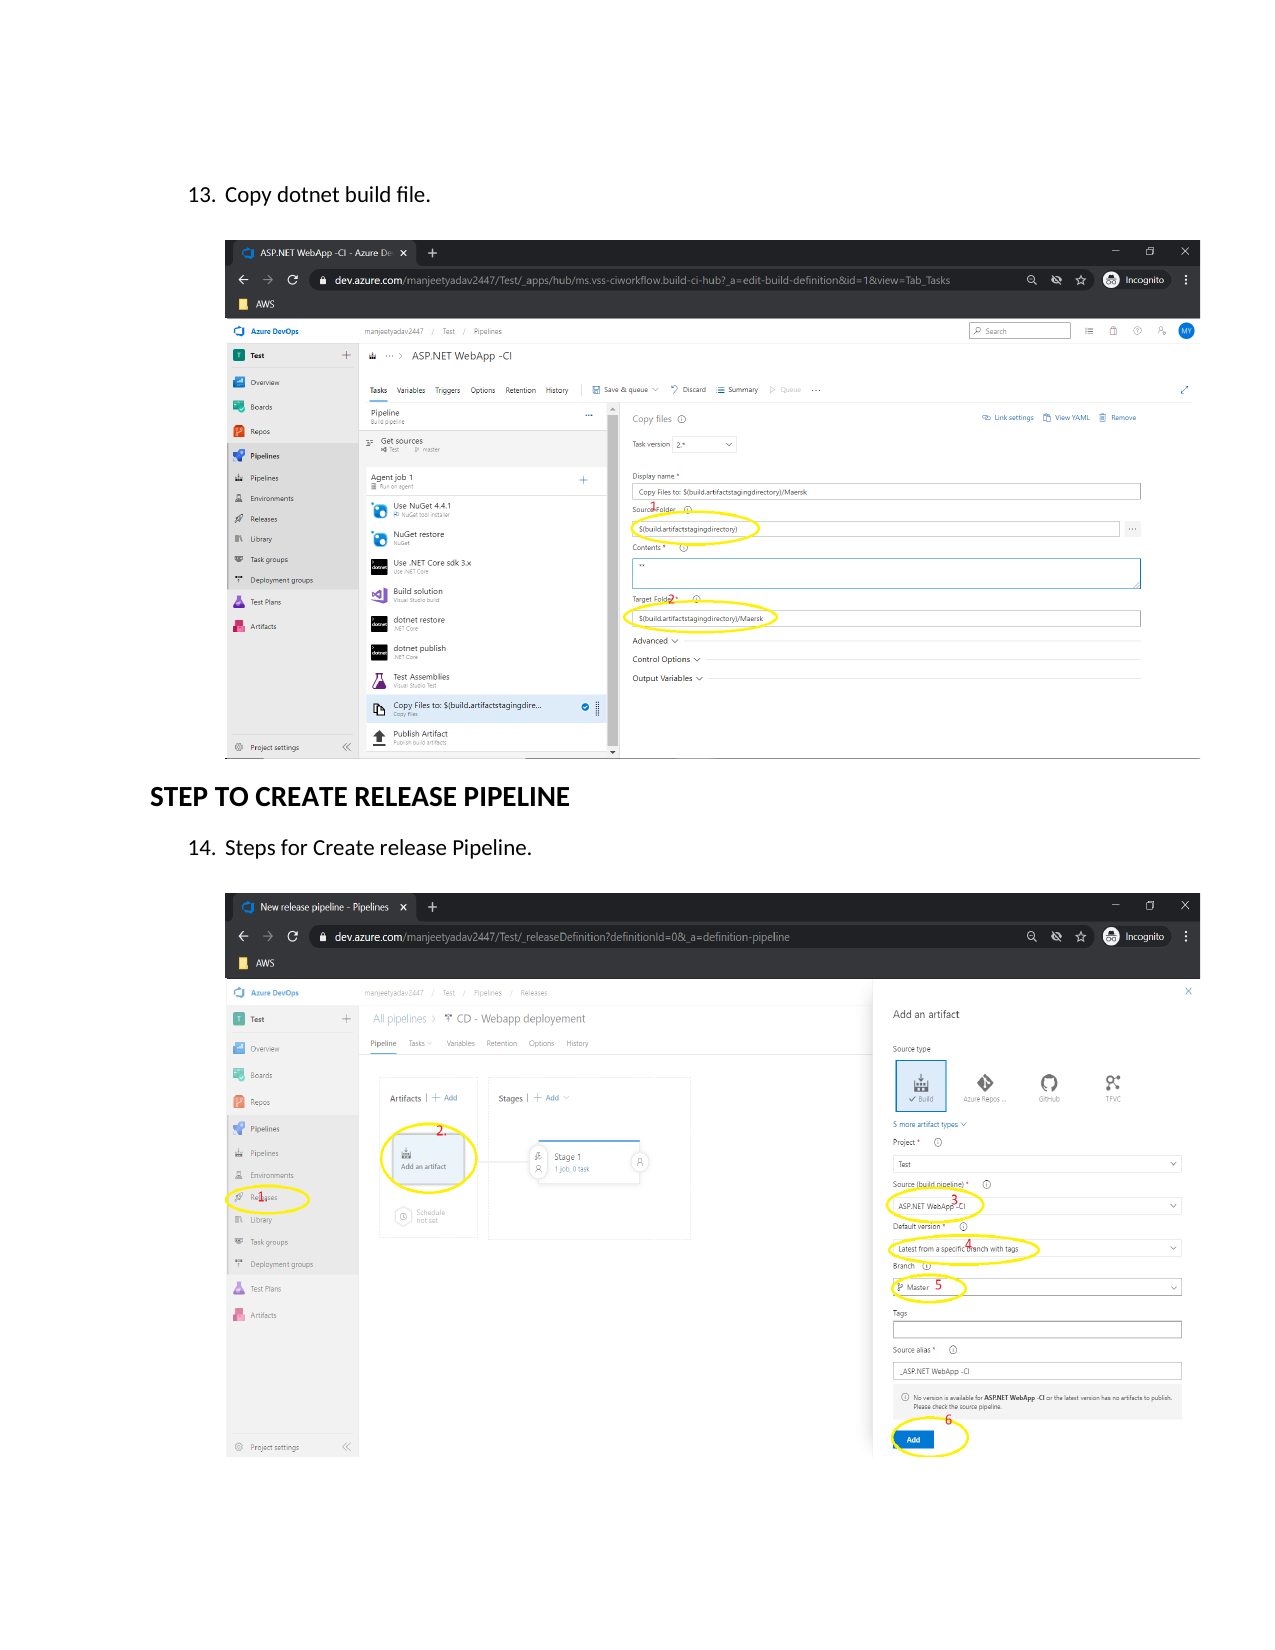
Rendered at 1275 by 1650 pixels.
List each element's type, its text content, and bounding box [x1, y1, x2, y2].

list Copy dotnet build file. [187, 180, 1125, 208]
text STEP TO CREATE RELEASE PIPELINE [150, 778, 1125, 813]
picture [225, 240, 1200, 759]
list Steps for Create release Pipeline. [187, 833, 1125, 861]
picture [225, 893, 1200, 1457]
